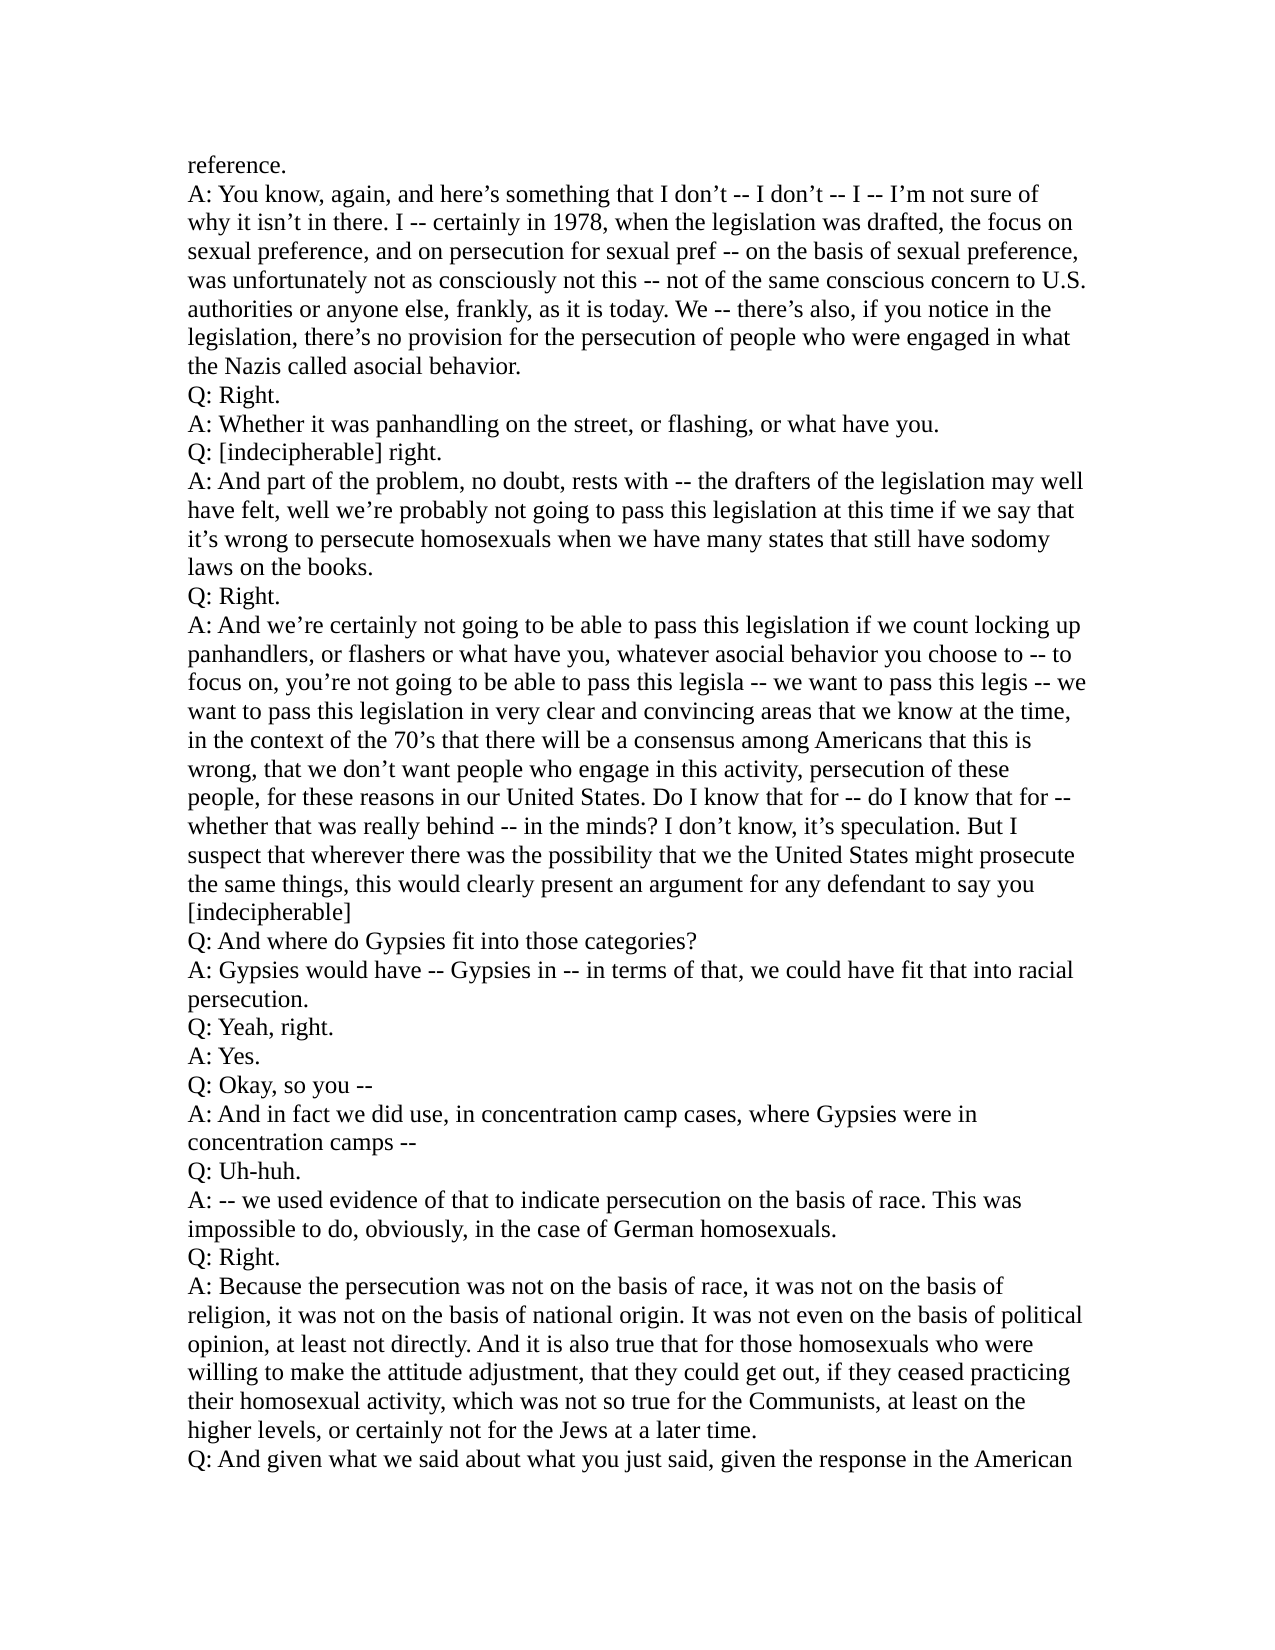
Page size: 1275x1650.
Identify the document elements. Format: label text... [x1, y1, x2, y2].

text Q: Yeah, right. [187, 1041, 1087, 1070]
text A: Gypsies would have -- Gypsies in -- in terms of that, we could have fit that into racial persecution. [187, 984, 1087, 1041]
text Q: Okay, so you -- [187, 1099, 1087, 1127]
text Q: Right. [187, 1271, 1087, 1300]
text A: And part of the problem, no doubt, rests with -- the drafters of the legislation may well have felt, well we’re probably not going to pass this legislation at this time if we say that it’s wrong to persecute homosexuals when we have many states that still have sodomy laws on the books. [187, 495, 1087, 610]
text A: Whether it was panhandling on the street, or flashing, or what have you. [187, 437, 1087, 466]
text A: Yes. [187, 1070, 1087, 1099]
text Q: Right. [187, 610, 1087, 639]
text Q: Uh-huh. [187, 1185, 1087, 1214]
text A: And in fact we did use, in concentration camp cases, where Gypsies were in concentration camps -- [187, 1127, 1087, 1185]
text A: -- we used evidence of that to indicate persecution on the basis of race. This was impossible to do, obviously, in the case of German homosexuals. [187, 1214, 1087, 1271]
text A: You know, again, and here’s something that I don’t -- I don’t -- I -- I’m not sure of why it isn’t in there. I -- certainly in 1978, when the legislation was drafted, the focus on sexual preference, and on persecution for sexual pref -- on the basis of sexual preference, was unfortunately not as consciously not this -- not of the same conscious concern to U.S. authorities or anyone else, frankly, as it is today. We -- there’s also, if you notice in the legislation, there’s no provision for the persecution of people who were engaged in what the Nazis called asocial behavior. [187, 207, 1087, 409]
text Q: Right. [187, 409, 1087, 437]
text A: And we’re certainly not going to be able to pass this legislation if we count locking up panhandlers, or flashers or what have you, whatever asocial behavior you choose to -- to focus on, you’re not going to be able to pass this legisla -- we want to pass this legis -- we want to pass this legislation in very clear and convincing areas that we know at the time, in the context of the 70’s that there will be a consensus among Americans that this is wrong, that we don’t want people who engage in this activity, persecution of these people, for these reasons in our United States. Do I know that for -- do I know that for -- whether that was really behind -- in the minds? I don’t know, it’s speculation. But I suspect that wherever there was the possibility that we the United States might prosecute the same things, this would clearly present an argument for any defendant to say you [indecipherable] [187, 639, 1087, 955]
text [187, 150, 1087, 207]
text A: Because the persecution was not on the basis of race, it was not on the basis of religion, it was not on the basis of national origin. It was not even on the basis of political opinion, at least not directly. And it is also true that for those homosexuals who were willing to make the attitude adjustment, that they could get out, if they ceased practicing their homosexual activity, which was not so true for the Communists, at least on the higher levels, or certainly not for the Jews at a later time. [187, 1300, 1087, 1472]
text Q: [indecipherable] right. [187, 466, 1087, 495]
text Q: And where do Gypsies fit into those categories? [187, 955, 1087, 984]
